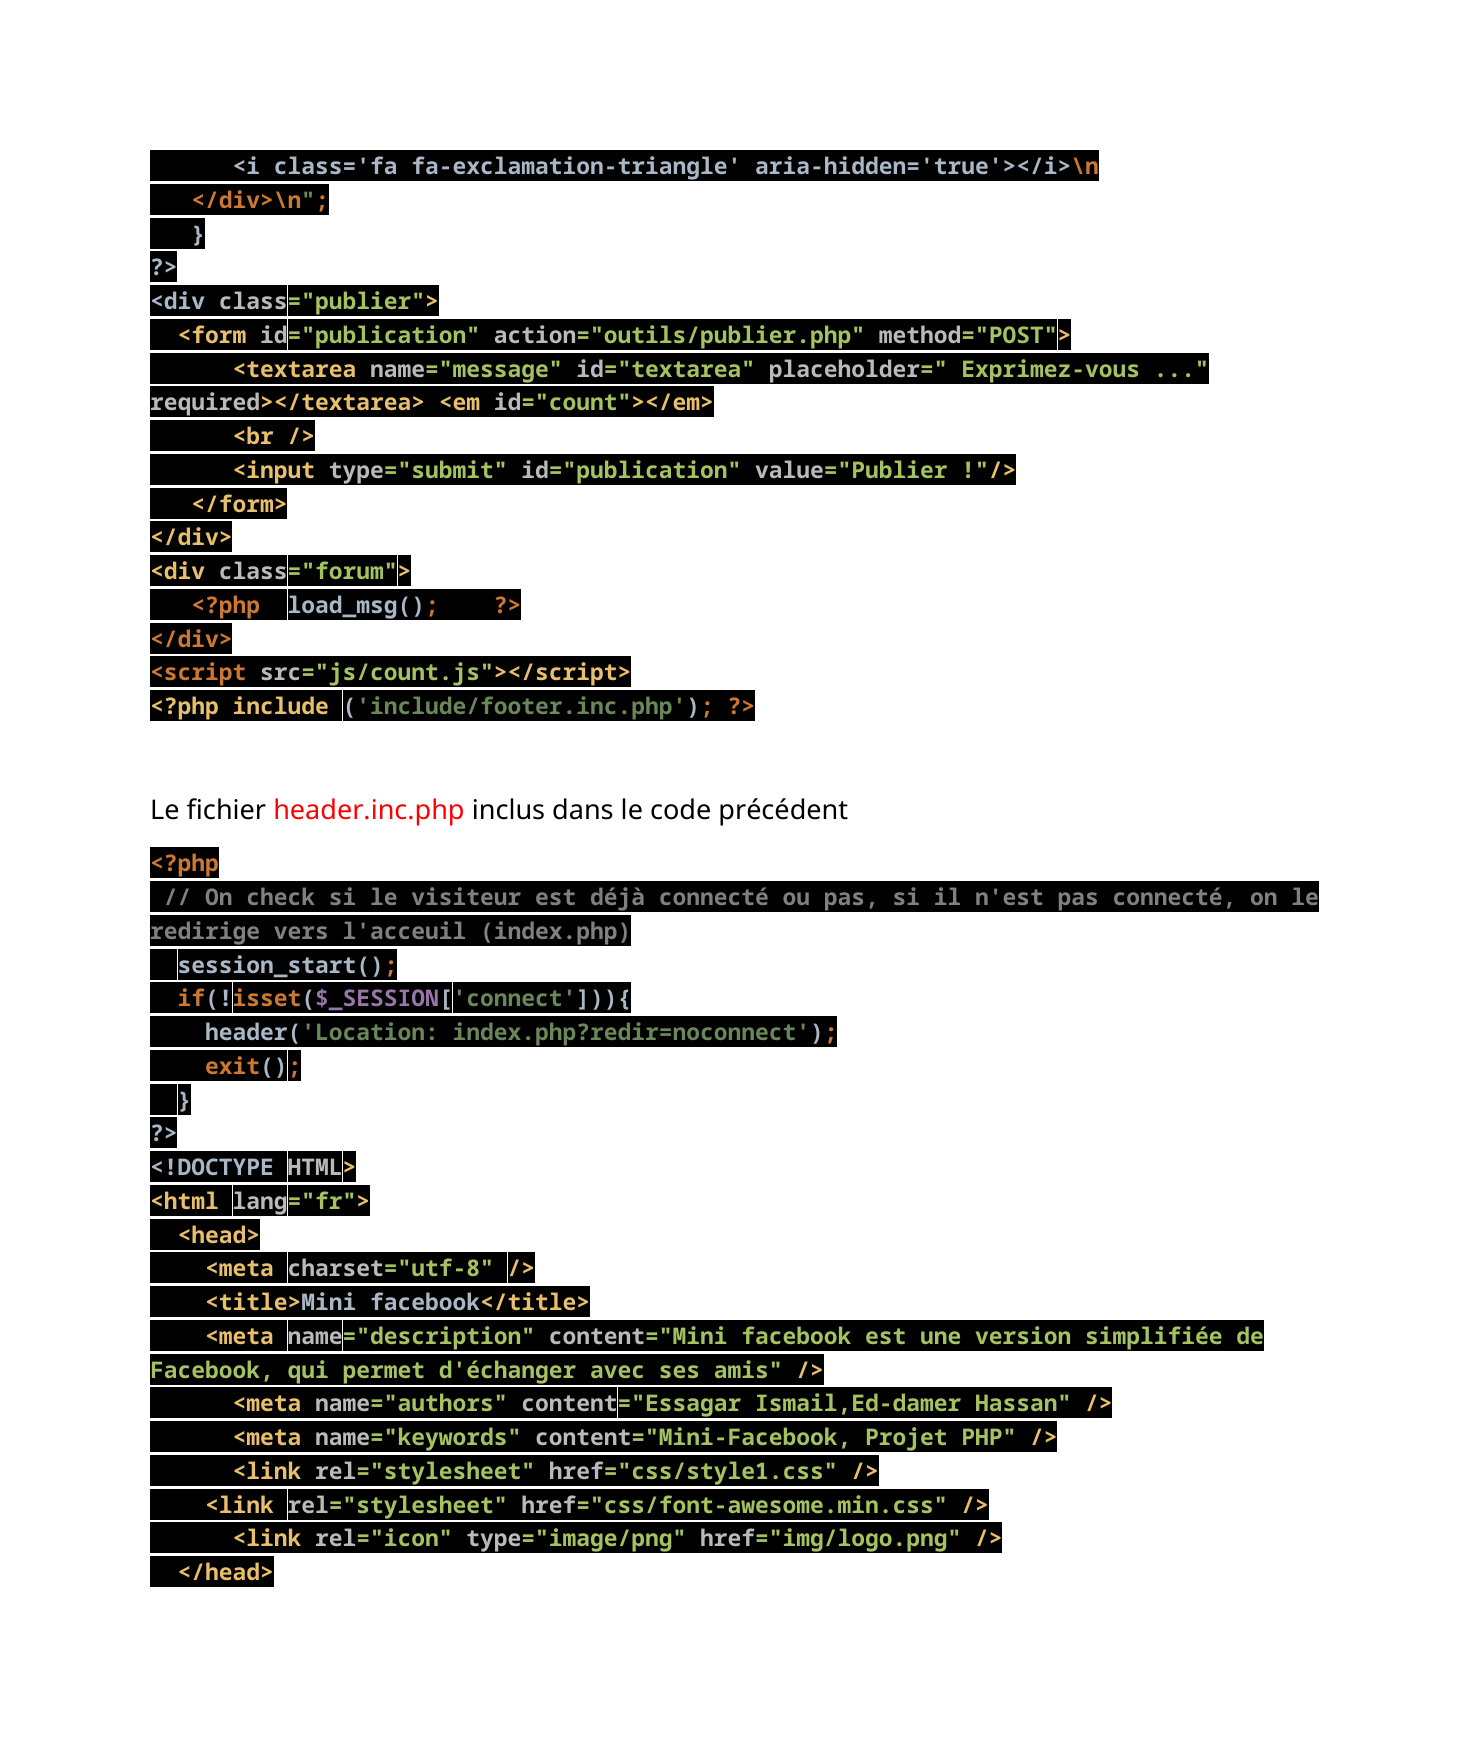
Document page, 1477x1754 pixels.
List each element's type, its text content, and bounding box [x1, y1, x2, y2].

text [150, 150, 1326, 721]
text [150, 847, 1326, 1587]
text Le fichier header.inc.php inclus dans le code précédent [150, 791, 1326, 828]
